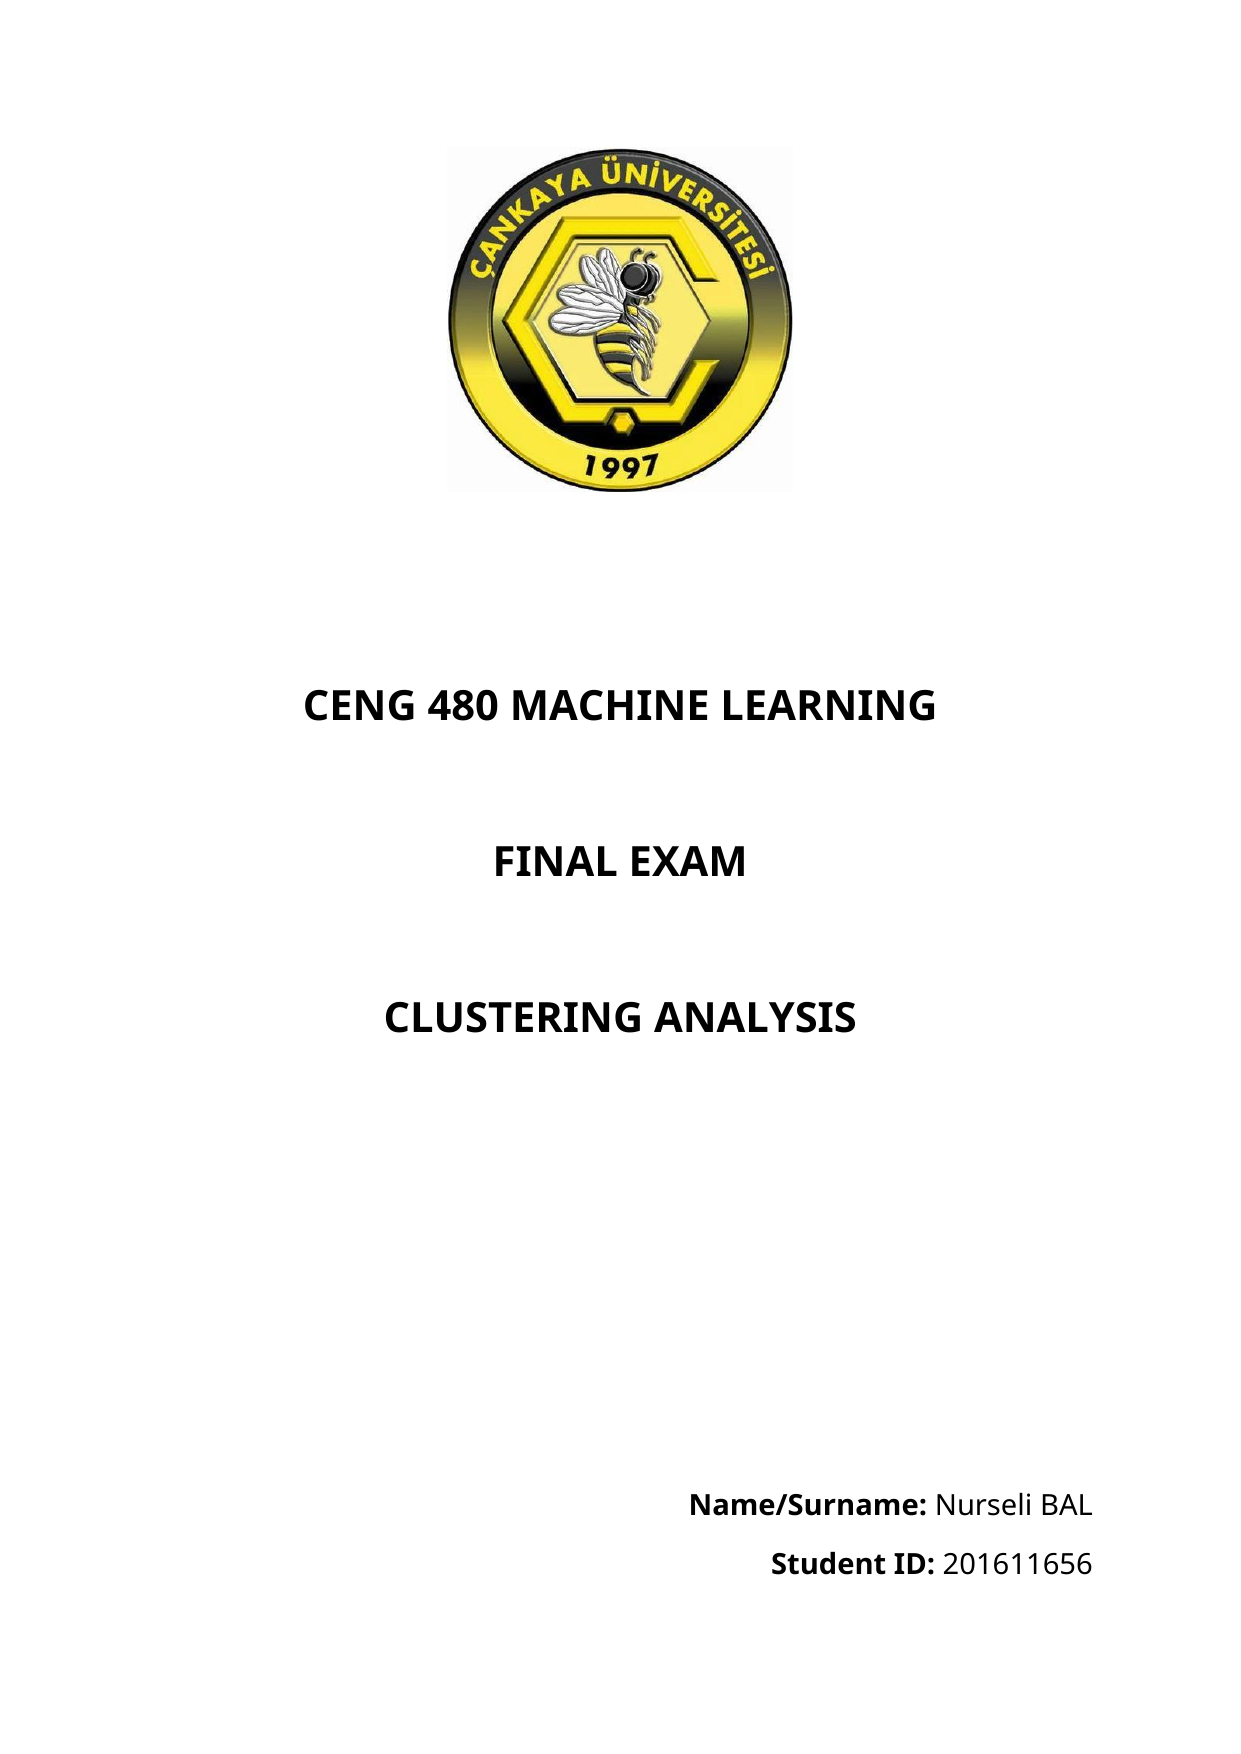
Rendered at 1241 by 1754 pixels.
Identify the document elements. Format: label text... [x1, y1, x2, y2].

text CENG 480 MACHINE LEARNING [148, 676, 1093, 733]
text CLUSTERING ANALYSIS [148, 988, 1093, 1044]
text Name/Surname: Nurseli BAL [148, 1484, 1093, 1524]
picture [447, 147, 793, 492]
text FINAL EXAM [148, 832, 1093, 889]
text Student ID: 201611656 [148, 1543, 1093, 1583]
